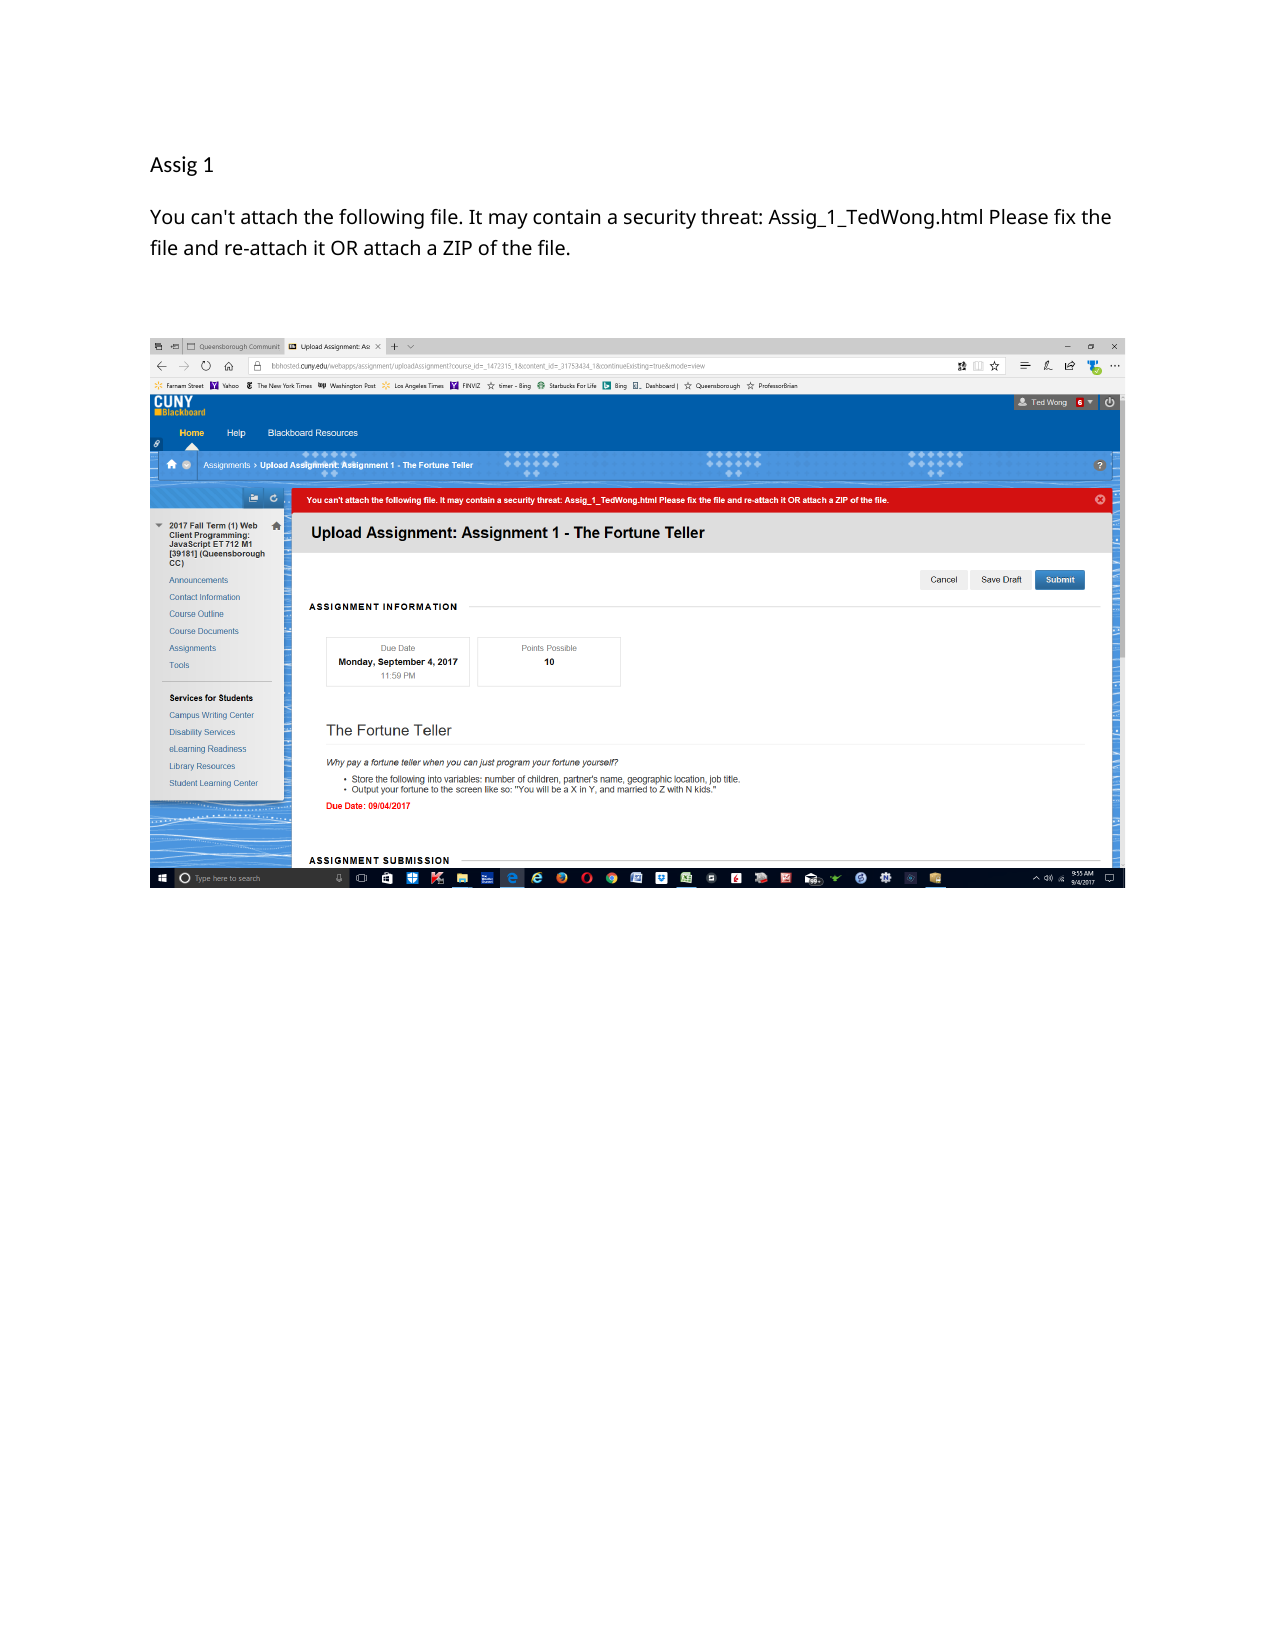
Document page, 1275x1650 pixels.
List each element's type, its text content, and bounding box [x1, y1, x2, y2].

picture [150, 338, 1125, 888]
text Assig 1 [150, 150, 1125, 178]
text You can't attach the following file. It may contain a security threat: Assig_1_TedWong.html Please fix the file and re-attach it OR attach a ZIP of the file. [150, 203, 1125, 261]
